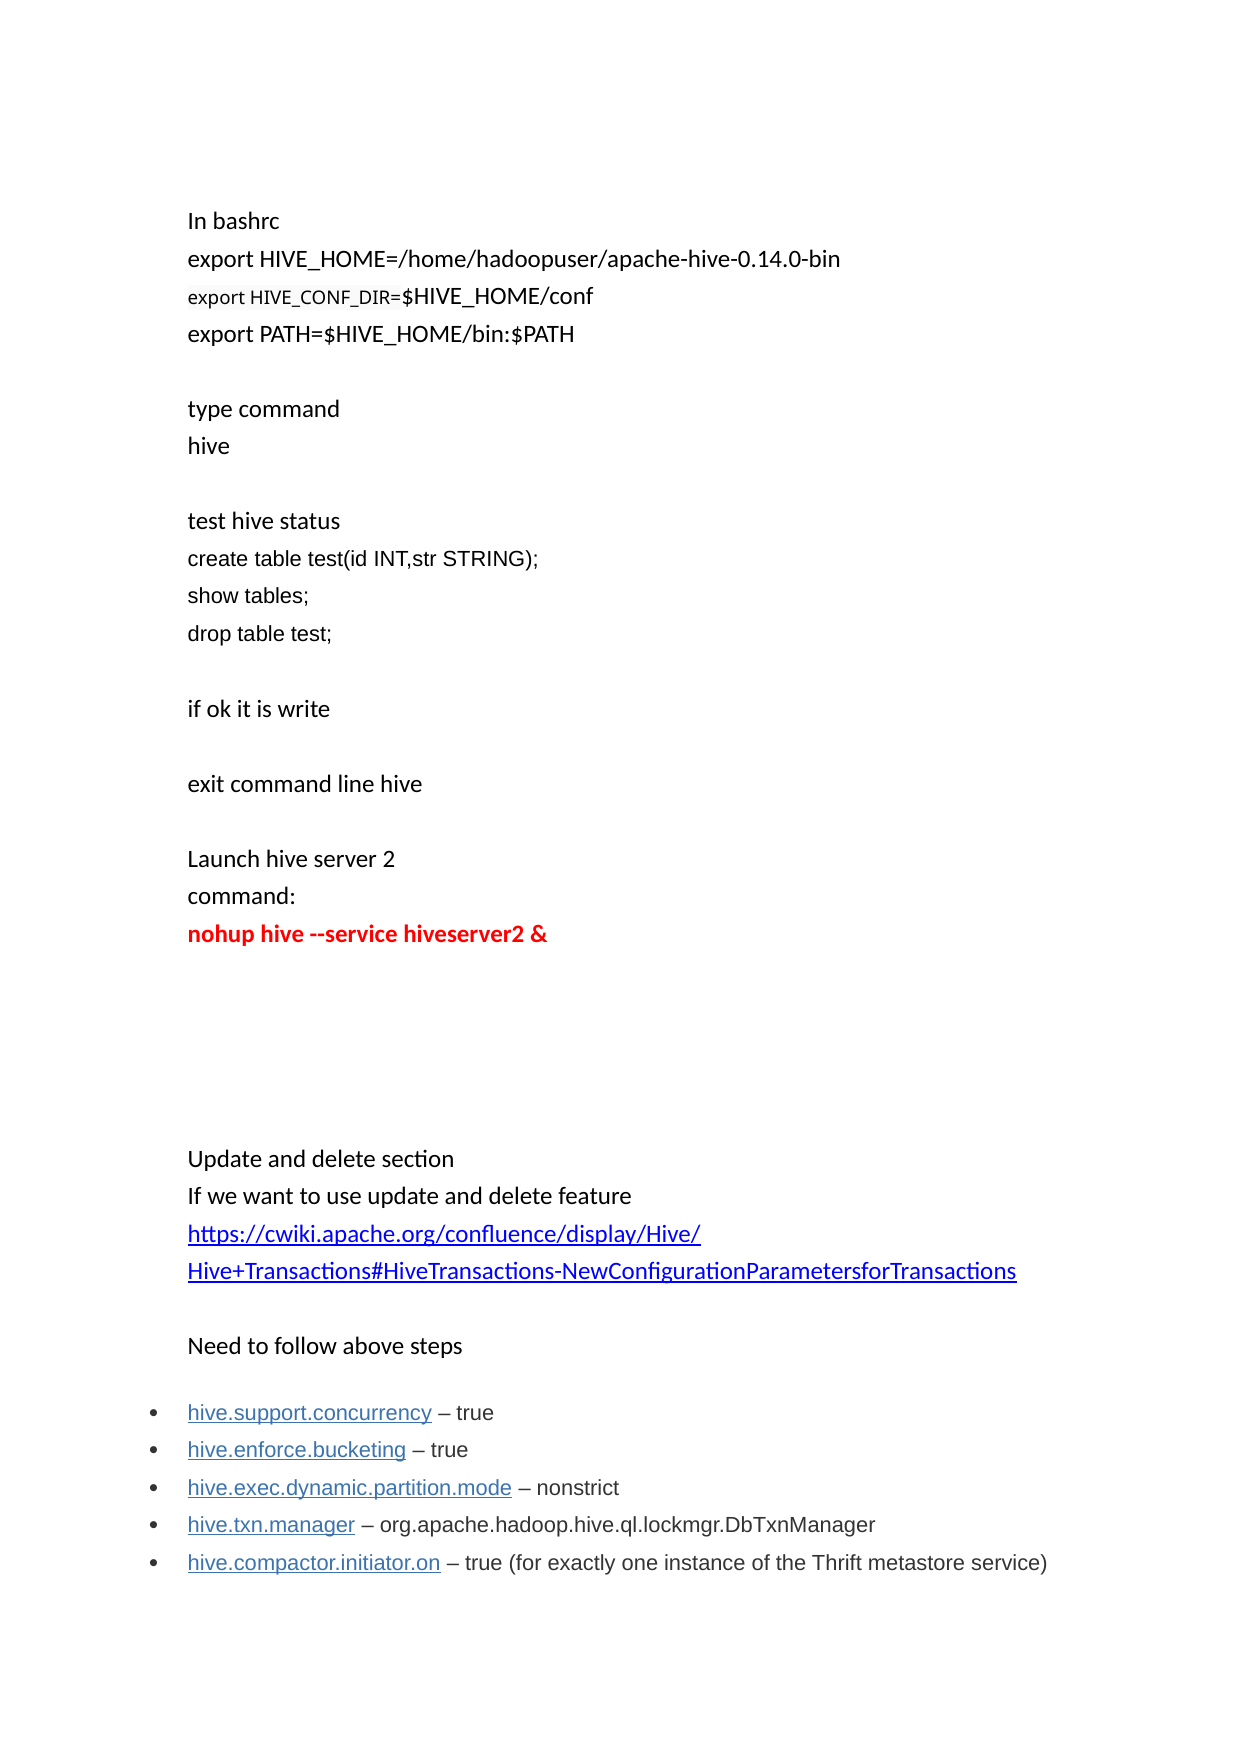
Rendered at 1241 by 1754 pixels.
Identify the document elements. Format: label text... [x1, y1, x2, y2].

text hive [187, 427, 1053, 464]
text command: [187, 877, 1053, 914]
list hive.txn.manager – org.apache.hadoop.hive.ql.lockmgr.DbTxnManager [150, 1506, 1053, 1544]
text Need to follow above steps [187, 1327, 1053, 1364]
text In bashrc [187, 202, 1053, 239]
text Update and delete section [187, 1139, 1053, 1177]
text export PATH=$HIVE_HOME/bin:$PATH [187, 314, 1053, 352]
text export HIVE_CONF_DIR=$HIVE_HOME/conf [187, 277, 1053, 314]
text If we want to use update and delete feature [187, 1177, 1053, 1214]
text exit command line hive [187, 764, 1053, 802]
text test hive status [187, 502, 1053, 539]
list hive.exec.dynamic.partition.mode – nonstrict [150, 1469, 1053, 1506]
text Launch hive server 2 [187, 839, 1053, 877]
text if ok it is write [187, 689, 1053, 727]
list hive.enforce.bucketing – true [150, 1431, 1053, 1469]
list hive.support.concurrency – true [150, 1394, 1053, 1431]
text show tables; [187, 577, 1053, 614]
text type command [187, 389, 1053, 427]
text drop table test; [187, 614, 1053, 652]
text nohup hive --service hiveserver2 & [187, 914, 1053, 952]
text https://cwiki.apache.org/confluence/display/Hive/Hive+Transactions#HiveTransactions-NewConfigurationParametersforTransactions [187, 1214, 1053, 1289]
list hive.compactor.initiator.on – true (for exactly one instance of the Thrift metastore service) [150, 1544, 1053, 1581]
text export HIVE_HOME=/home/hadoopuser/apache-hive-0.14.0-bin [187, 239, 1053, 277]
text create table test(id INT,str STRING); [187, 539, 1053, 577]
